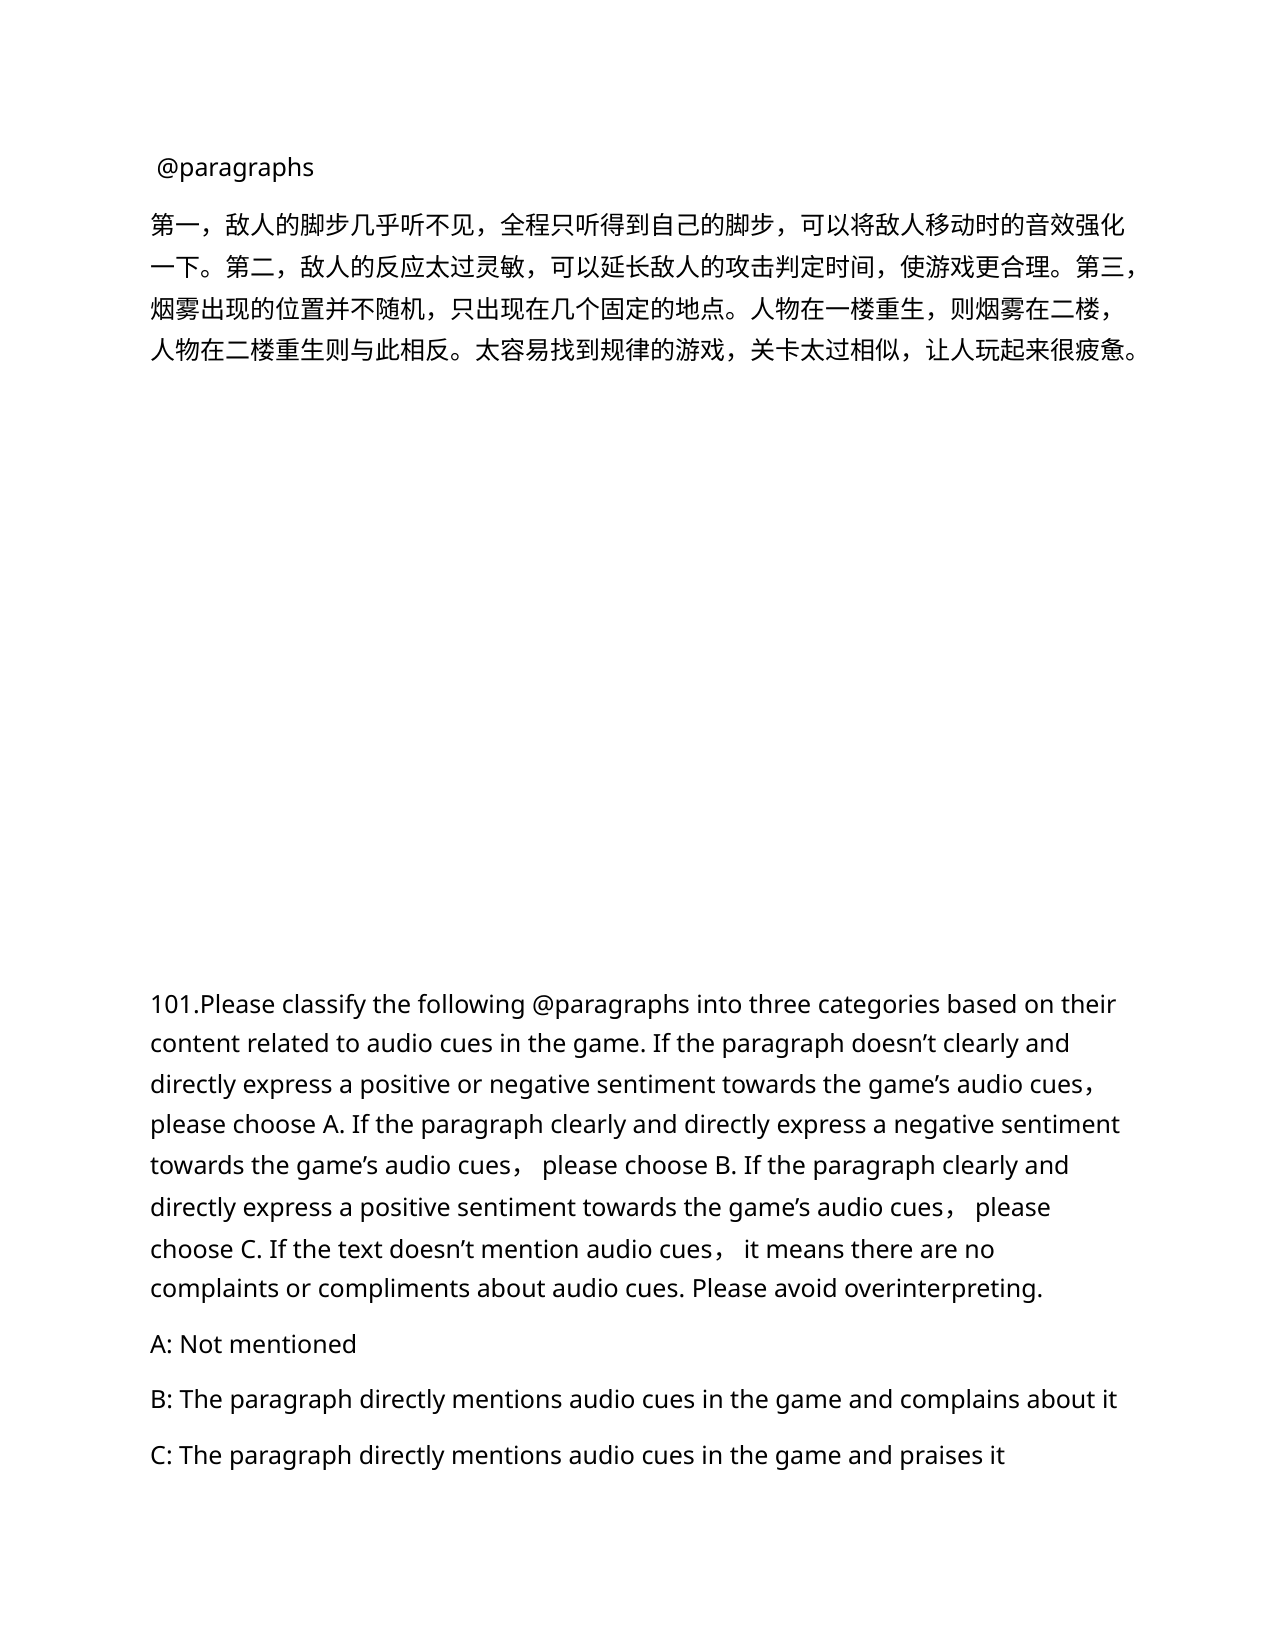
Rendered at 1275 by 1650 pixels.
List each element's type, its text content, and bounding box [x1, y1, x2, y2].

text A: Not mentioned [150, 1326, 1125, 1360]
text @paragraphs [150, 150, 1125, 184]
text C: The paragraph directly mentions audio cues in the game and praises it [150, 1438, 1125, 1472]
text 第一，敌人的脚步几乎听不见，全程只听得到自己的脚步，可以将敌人移动时的音效强化一下。第二，敌人的反应太过灵敏，可以延长敌人的攻击判定时间，使游戏更合理。第三，烟雾出现的位置并不随机，只出现在几个固定的地点。人物在一楼重生，则烟雾在二楼，人物在二楼重生则与此相反。太容易找到规律的游戏，关卡太过相似，让人玩起来很疲惫。 [150, 206, 1125, 406]
text 101.Please classify the following @paragraphs into three categories based on their content related to audio cues in the game. If the paragraph doesn’t clearly and directly express a positive or negative sentiment towards the game’s audio cues， please choose A. If the paragraph clearly and directly express a negative sentiment towards the game’s audio cues， please choose B. If the paragraph clearly and directly express a positive sentiment towards the game’s audio cues， please choose C. If the text doesn’t mention audio cues， it means there are no complaints or compliments about audio cues. Please avoid overinterpreting. [150, 986, 1125, 1304]
text B: The paragraph directly mentions audio cues in the game and complains about it [150, 1382, 1125, 1416]
